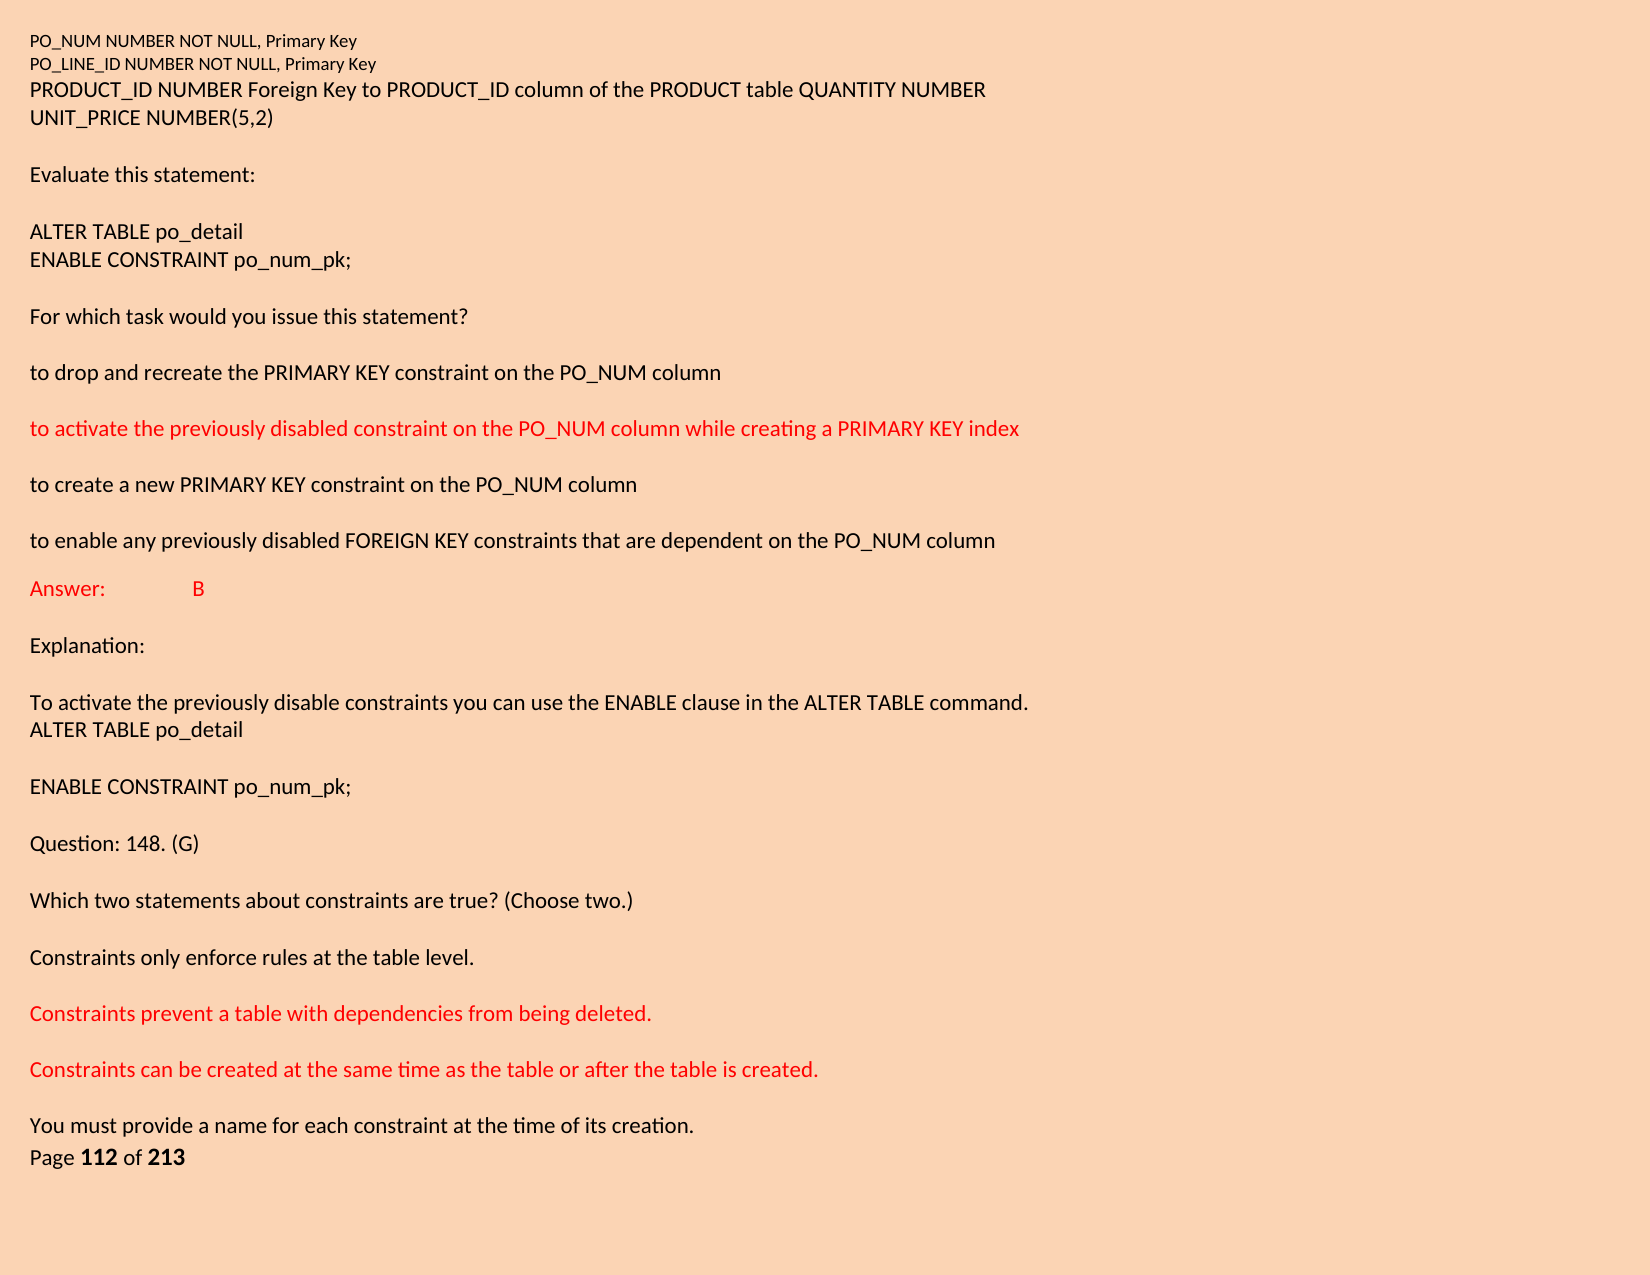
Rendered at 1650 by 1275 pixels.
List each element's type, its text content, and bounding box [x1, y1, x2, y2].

text to activate the previously disabled constraint on the PO_NUM column while creating a PRIMARY KEY index [29, 414, 1620, 443]
text Constraints prevent a table with dependencies from being deleted. [29, 999, 1620, 1027]
text ENABLE CONSTRAINT po_num_pk; [29, 245, 1620, 273]
text Which two statements about constraints are true? (Choose two.) [29, 886, 1620, 914]
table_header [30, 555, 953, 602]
text ALTER TABLE po_detail [29, 716, 1620, 744]
text to create a new PRIMARY KEY constraint on the PO_NUM column [29, 471, 1620, 499]
text You must provide a name for each constraint at the time of its creation. [29, 1111, 1620, 1139]
text Constraints can be created at the same time as the table or after the table is created. [29, 1055, 1620, 1083]
text UNIT_PRICE NUMBER(5,2) [29, 103, 1620, 131]
text For which task would you issue this statement? [29, 302, 1620, 330]
text ENABLE CONSTRAINT po_num_pk; [29, 772, 1620, 800]
text PO_NUM NUMBER NOT NULL, Primary Key [29, 29, 1620, 52]
text Explanation: [29, 631, 1620, 659]
text to drop and recreate the PRIMARY KEY constraint on the PO_NUM column [29, 358, 1620, 387]
text To activate the previously disable constraints you can use the ENABLE clause in the ALTER TABLE command. [29, 688, 1620, 716]
text Constraints only enforce rules at the table level. [29, 943, 1620, 971]
text to enable any previously disabled FOREIGN KEY constraints that are dependent on the PO_NUM column [29, 527, 1620, 555]
text Question: 148. (G) [29, 829, 1620, 857]
text PRODUCT_ID NUMBER Foreign Key to PRODUCT_ID column of the PRODUCT table QUANTITY NUMBER [29, 75, 1620, 103]
text ALTER TABLE po_detail [29, 217, 1620, 245]
text Evaluate this statement: [29, 160, 1620, 188]
text PO_LINE_ID NUMBER NOT NULL, Primary Key [29, 52, 1620, 75]
